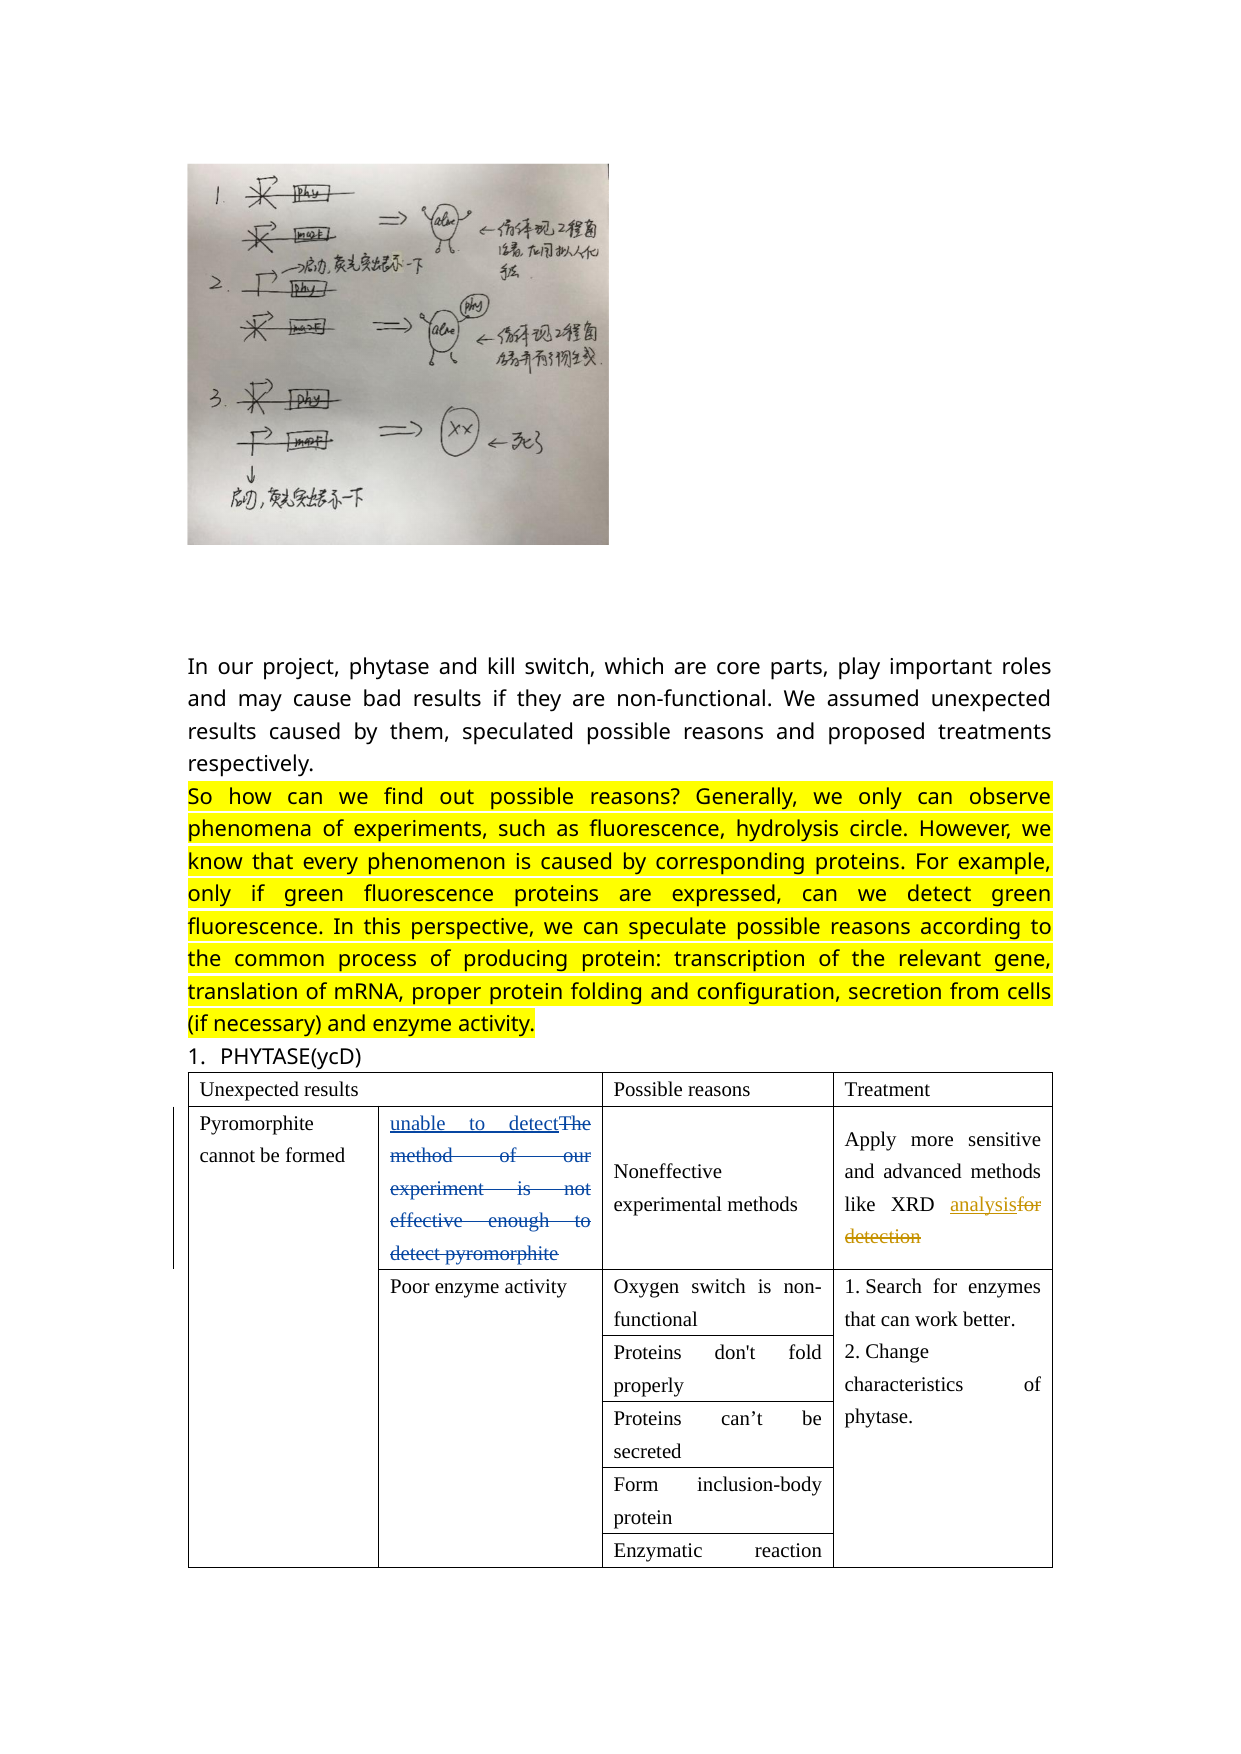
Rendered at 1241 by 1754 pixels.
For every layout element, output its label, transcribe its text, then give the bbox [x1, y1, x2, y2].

list PHYTASE(ycD) [187, 1039, 1053, 1072]
table_cell [379, 1107, 602, 1269]
text So how can we find out possible reasons? Generally, we only can observe phenomena of experiments, such as fluorescence, hydrolysis circle. However, we know that every phenomenon is caused by corresponding proteins. For example, only if green fluorescence proteins are expressed, can we detect green fluorescence. In this perspective, we can speculate possible reasons according to the common process of producing protein: transcription of the relevant gene, translation of mRNA, proper protein folding and configuration, secretion from cells (if necessary) and enzyme activity. [187, 779, 1053, 923]
text So how can we find out possible reasons? Generally, we only can observe phenomena of experiments, such as fluorescence, hydrolysis circle. However, we know that every phenomenon is caused by corresponding proteins. For example, only if green fluorescence proteins are expressed, can we detect green fluorescence. In this perspective, we can speculate possible reasons according to the common process of producing protein: transcription of the relevant gene, translation of mRNA, proper protein folding and configuration, secretion from cells (if necessary) and enzyme activity. [187, 989, 1053, 1039]
table_cell Form inclusion-body protein [603, 1468, 833, 1533]
table_cell Search for enzymes that can work better. Change characteristics of phytase. [834, 1270, 1052, 1567]
text In our project, phytase and kill switch, which are core parts, play important roles and may cause bad results if they are non-functional. We assumed unexpected results caused by them, speculated possible reasons and proposed treatments respectively. [187, 649, 1053, 779]
table_cell Noneffective experimental methods [603, 1107, 833, 1269]
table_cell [603, 1534, 833, 1567]
table_cell Oxygen switch is non-functional [603, 1270, 833, 1335]
table_cell Poor enzyme activity [379, 1270, 602, 1567]
table_header Treatment [834, 1073, 1052, 1106]
picture [188, 164, 608, 545]
table_header Possible reasons [603, 1073, 833, 1106]
table_cell Apply more sensitive and advanced methods like XRD [834, 1107, 1052, 1269]
table_cell Proteins can’t be secreted [603, 1402, 833, 1467]
table_cell Pyromorphite cannot be formed [189, 1107, 378, 1567]
table_cell Proteins don't fold properly [603, 1336, 833, 1401]
table_header Unexpected results [189, 1073, 602, 1106]
